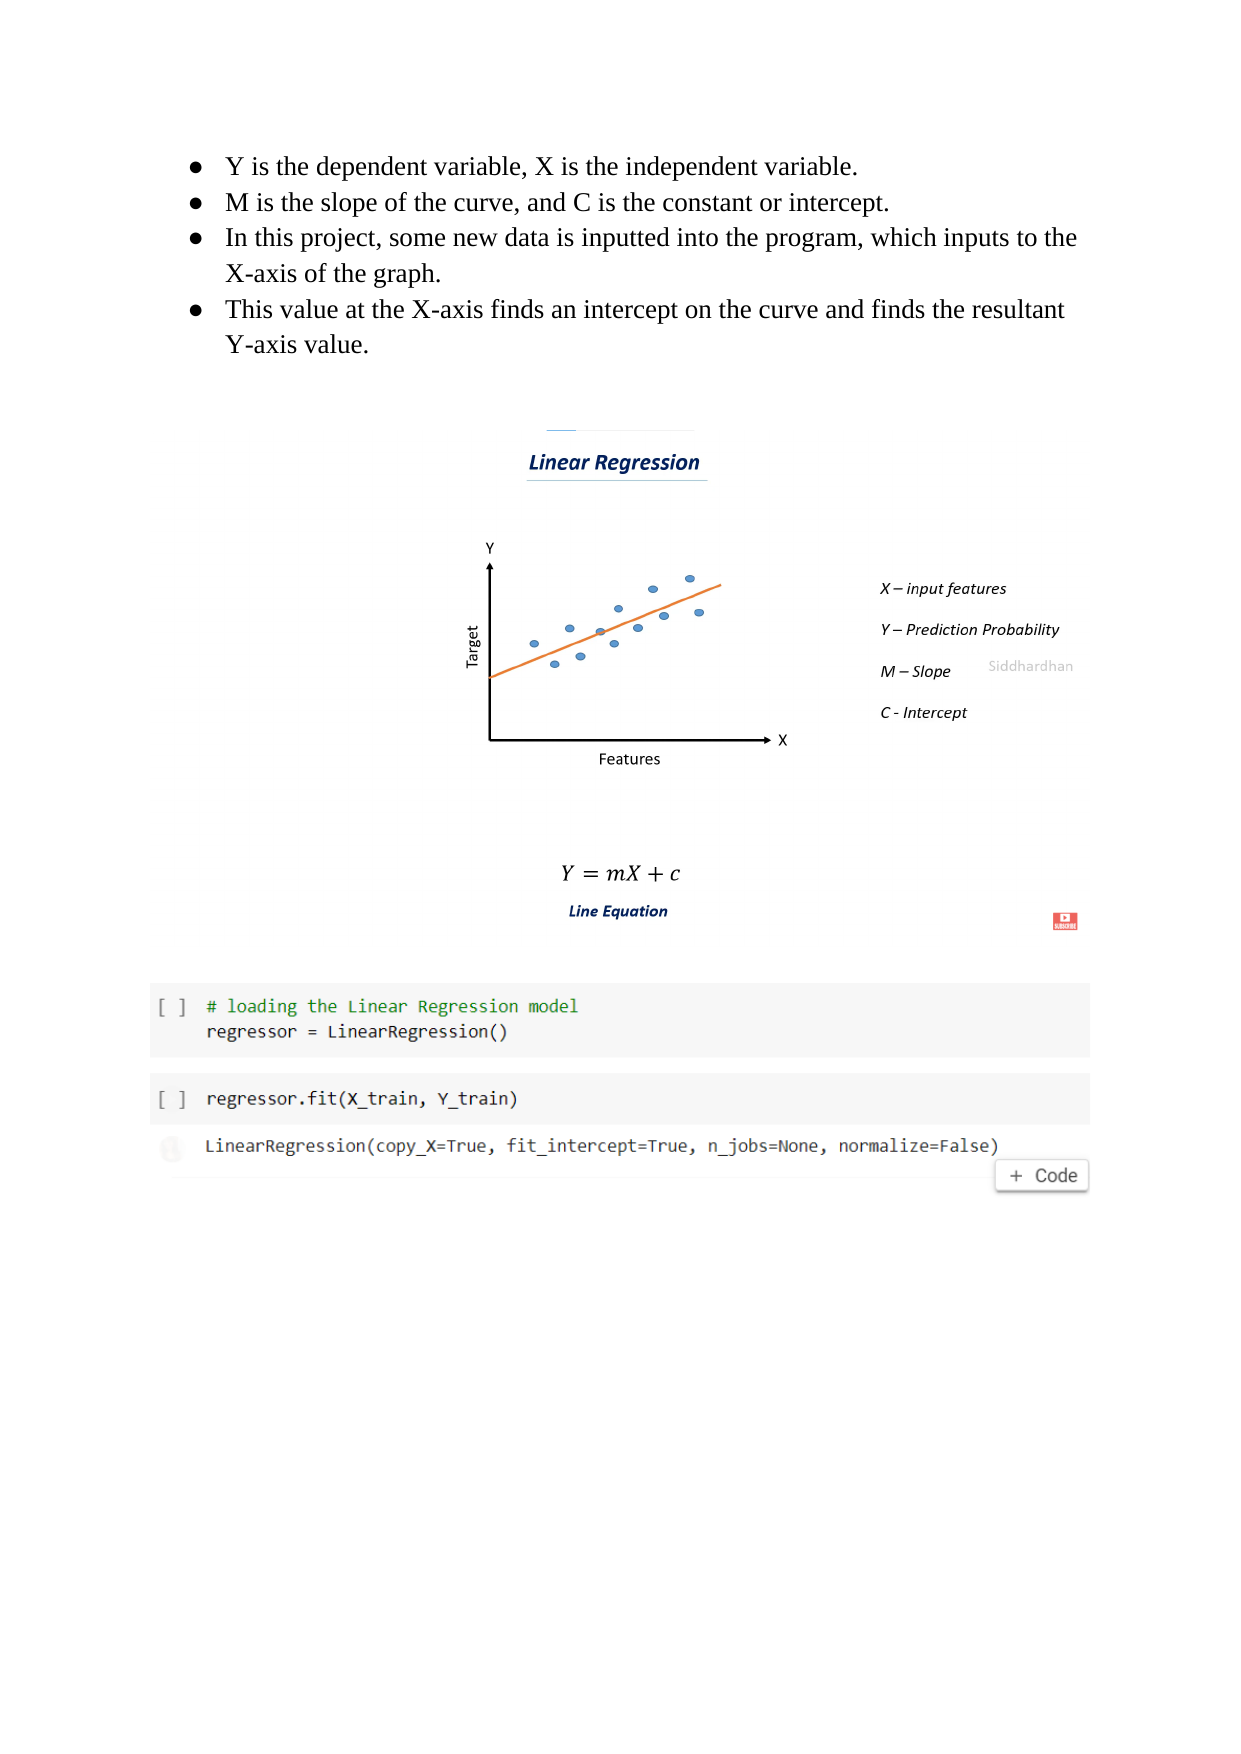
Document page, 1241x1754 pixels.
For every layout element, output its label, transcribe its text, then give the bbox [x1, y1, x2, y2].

list In this project, some new data is inputted into the program, which inputs to the X-axis of the graph. [187, 221, 1090, 288]
picture [150, 430, 1091, 947]
list This value at the X-axis finds an intercept on the curve and finds the resultant Y-axis value. [187, 293, 1090, 360]
picture [150, 983, 1091, 1199]
list M is the slope of the curve, and C is the constant or intercept. [187, 186, 1090, 217]
list Y is the dependent variable, X is the independent variable. [187, 150, 1090, 181]
